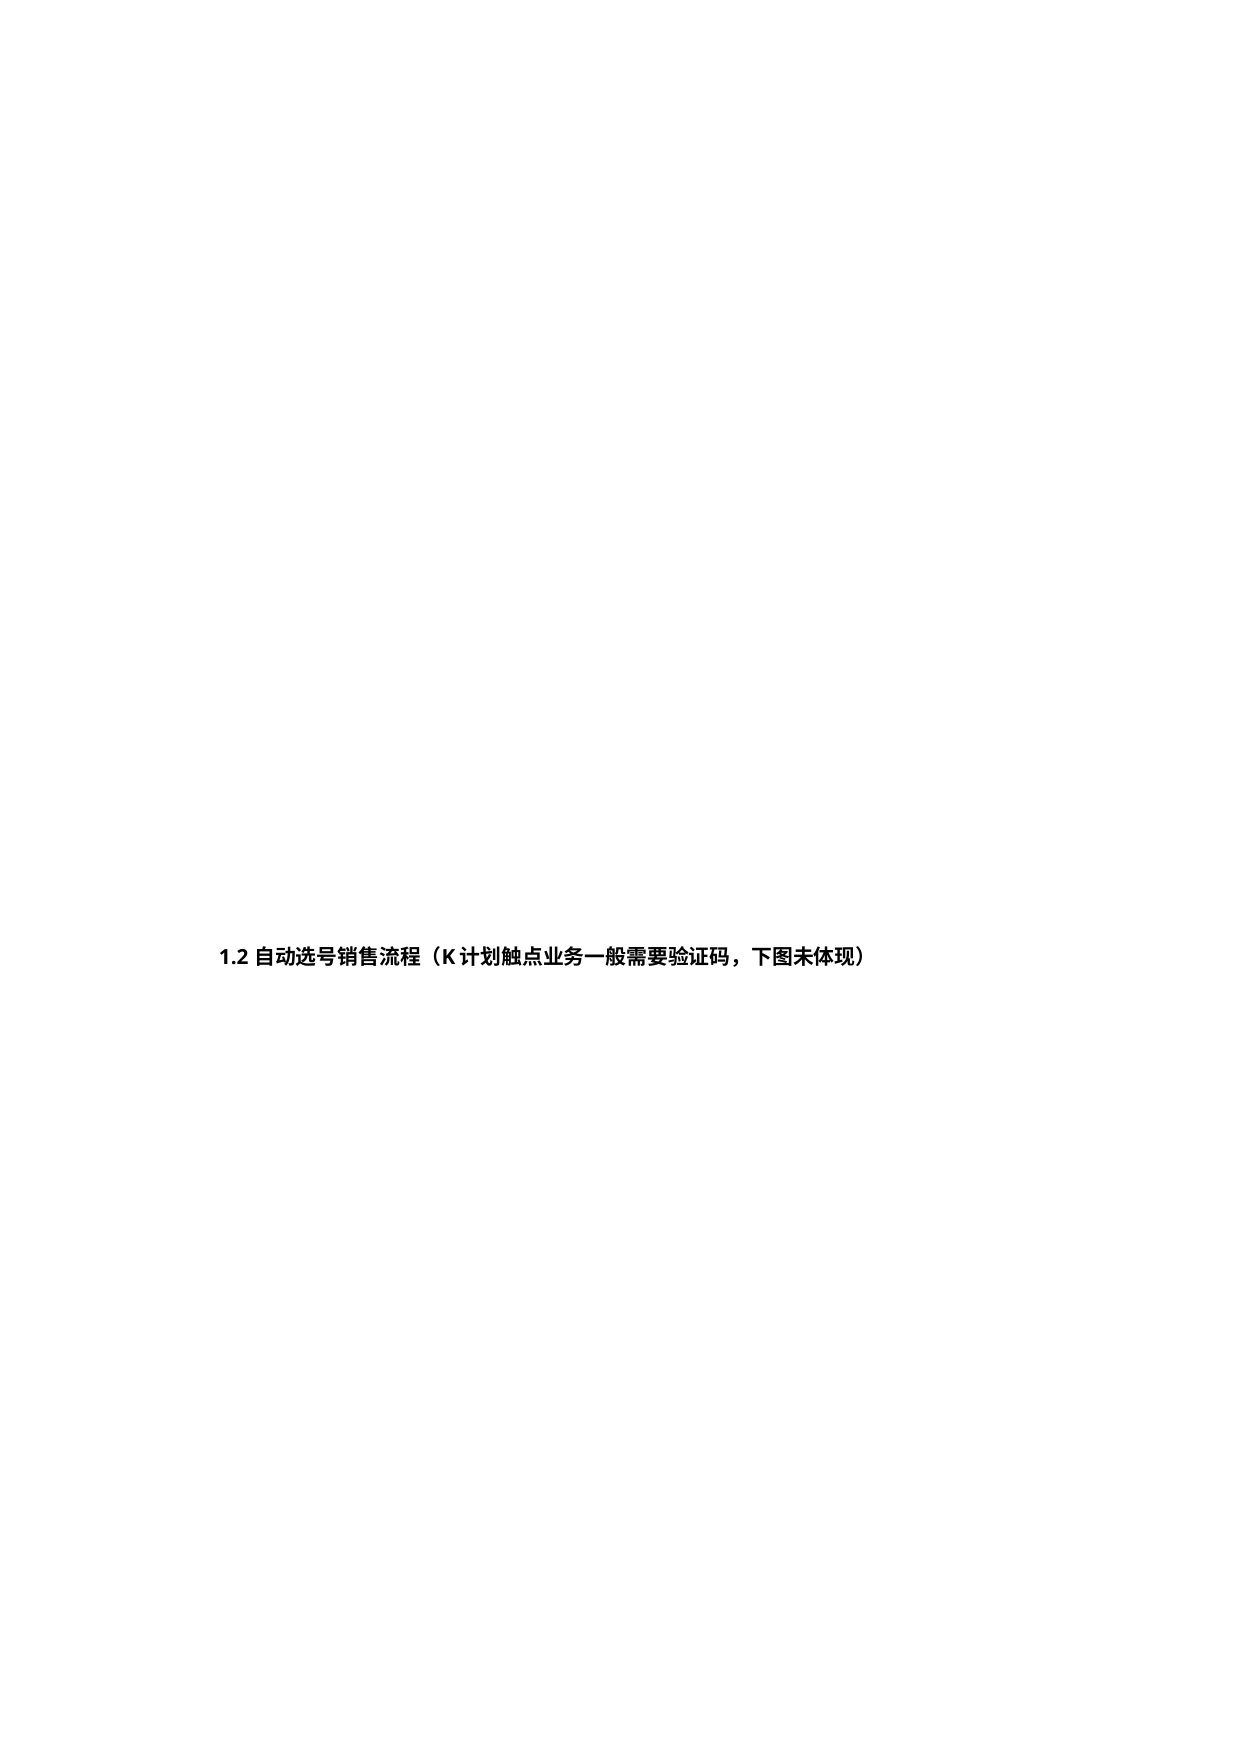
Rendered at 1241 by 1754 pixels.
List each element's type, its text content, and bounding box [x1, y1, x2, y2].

subtitle 1.2 自动选号销售流程（K计划触点业务一般需要验证码，下图未体现） [219, 940, 1053, 970]
